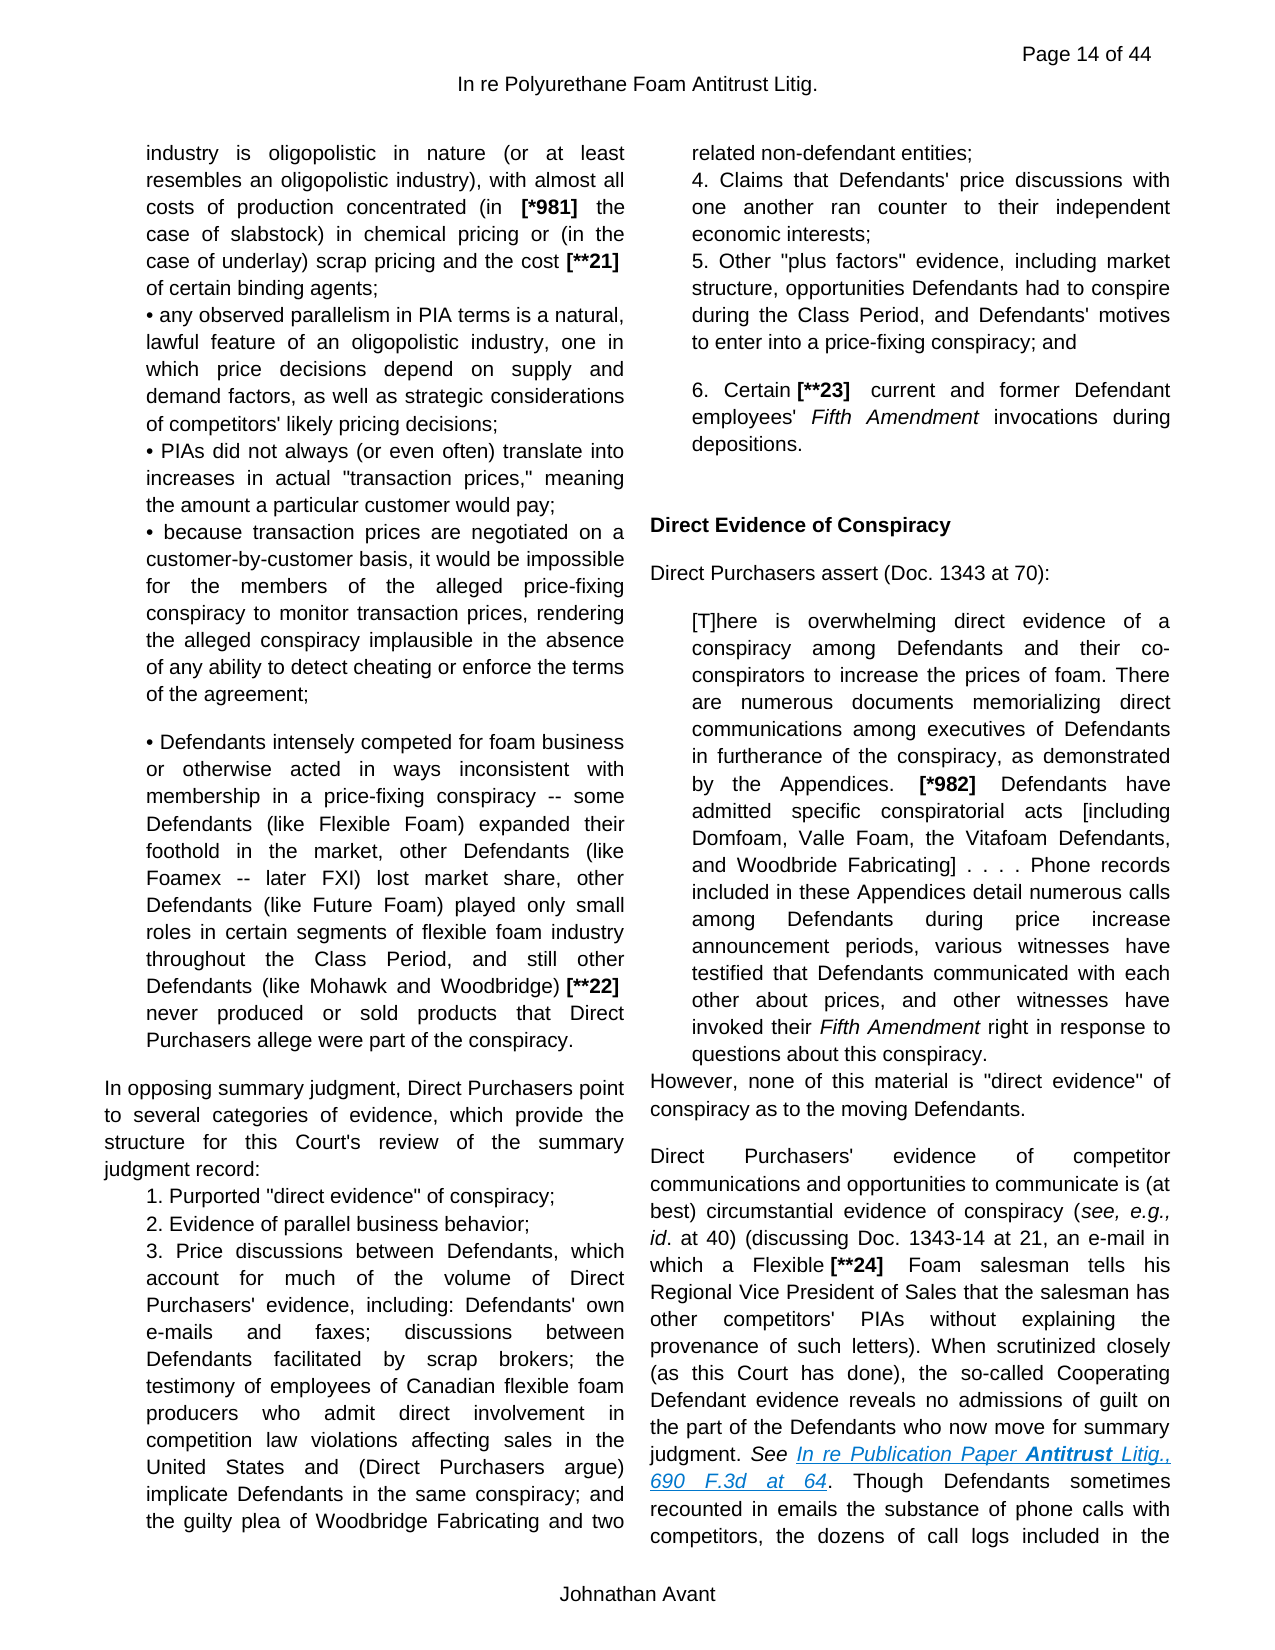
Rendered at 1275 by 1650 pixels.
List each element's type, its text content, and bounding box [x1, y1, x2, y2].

text However, none of this material is "direct evidence" of conspiracy as to the moving Defendants. [650, 1066, 1171, 1120]
text • any observed parallelism in PIA terms is a natural, lawful feature of an oligopolistic industry, one in which price decisions depend on supply and demand factors, as well as strategic considerations of competitors' likely pricing decisions; [146, 300, 625, 435]
text Direct Purchasers assert (Doc. 1343 at 70): [650, 558, 1171, 585]
text 6. Certain [**23] current and former Defendant employees' Fifth Amendment invocations during depositions. [692, 375, 1171, 456]
text 5. Other "plus factors" evidence, including market structure, opportunities Defendants had to conspire during the Class Period, and Defendants' motives to enter into a price-fixing conspiracy; and [692, 246, 1171, 354]
text Direct Evidence of Conspiracy [650, 481, 1171, 537]
text 2. Evidence of parallel business behavior; [146, 1208, 625, 1235]
text • because transaction prices are negotiated on a customer-by-customer basis, it would be impossible for the members of the alleged price-fixing conspiracy to monitor transaction prices, rendering the alleged conspiracy implausible in the absence of any ability to detect cheating or enforce the terms of the agreement; [146, 517, 625, 706]
text • PIAs did not always (or even often) translate into increases in actual "transaction prices," meaning the amount a particular customer would pay; [146, 435, 625, 517]
text 3. Price discussions between Defendants, which account for much of the volume of Direct Purchasers' evidence, including: Defendants' own e-mails and faxes; discussions between Defendants facilitated by scrap brokers; the testimony of employees of Canadian flexible foam producers who admit direct involvement in competition law violations affecting sales in the United States and (Direct Purchasers argue) implicate Defendants in the same conspiracy; and the guilty plea of Woodbridge Fabricating and two related non-defendant entities; [146, 1235, 625, 1533]
text In opposing summary judgment, Direct Purchasers point to several categories of evidence, which provide the structure for this Court's review of the summary judgment record: [104, 1073, 625, 1181]
text 4. Claims that Defendants' price discussions with one another ran counter to their independent economic interests; [692, 164, 1171, 246]
text • Defendants intensely competed for foam business or otherwise acted in ways inconsistent with membership in a price-fixing conspiracy -- some Defendants (like Flexible Foam) expanded their foothold in the market, other Defendants (like Foamex -- later FXI) lost market share, other Defendants (like Future Foam) played only small roles in certain segments of flexible foam industry throughout the Class Period, and still other Defendants (like Mohawk and Woodbridge) [**22] never produced or sold products that Direct Purchasers allege were part of the conspiracy. [146, 727, 625, 1052]
text [T]here is overwhelming direct evidence of a conspiracy among Defendants and their co-conspirators to increase the prices of foam. There are numerous documents memorializing direct communications among executives of Defendants in furtherance of the conspiracy, as demonstrated by the Appendices. [*982] Defendants have admitted specific conspiratorial acts [including Domfoam, Valle Foam, the Vitafoam Defendants, and Woodbride Fabricating] . . . . Phone records included in these Appendices detail numerous calls among Defendants during price increase announcement periods, various witnesses have testified that Defendants communicated with each other about prices, and other witnesses have invoked their Fifth Amendment right in response to questions about this conspiracy. [692, 606, 1171, 1066]
text 1. Purported "direct evidence" of conspiracy; [146, 1181, 625, 1208]
